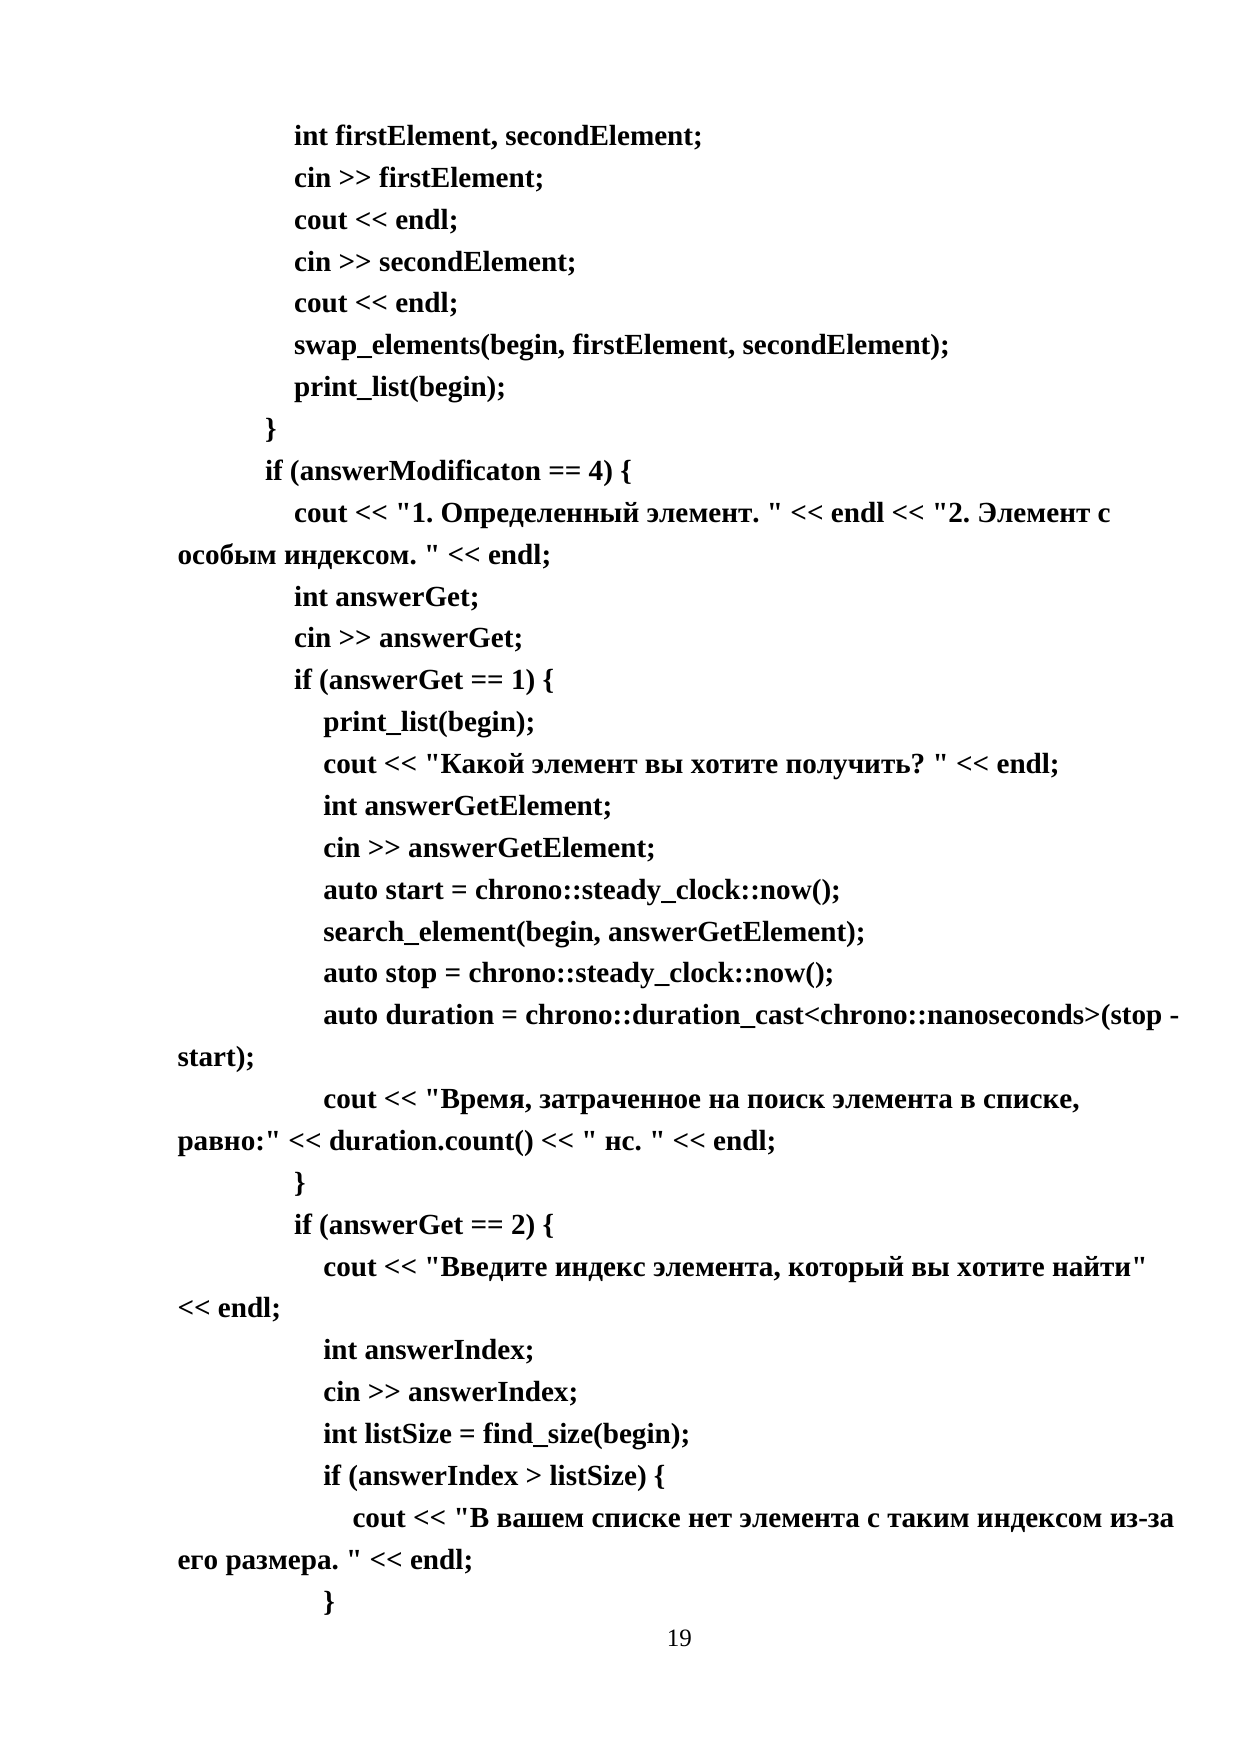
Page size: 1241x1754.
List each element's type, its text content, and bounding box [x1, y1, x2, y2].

text cout << "Время, затраченное на поиск элемента в списке, равно:" << duration.count() << " нс. " << endl; [177, 1081, 1181, 1157]
text if (answerGet == 2) { [177, 1207, 1181, 1240]
text auto duration = chrono::duration_cast<chrono::nanoseconds>(stop - start); [177, 997, 1181, 1073]
text if (answerGet == 1) { [177, 662, 1181, 696]
text auto stop = chrono::steady_clock::now(); [177, 956, 1181, 989]
text cout << "В вашем списке нет элемента с таким индексом из-за его размера. " << endl; [177, 1500, 1181, 1575]
text int answerGetElement; [177, 788, 1181, 822]
text int answerGet; [177, 579, 1181, 612]
text } [177, 1584, 1181, 1617]
text if (answerModificaton == 4) { [177, 453, 1181, 487]
text cin >> answerGetElement; [177, 830, 1181, 863]
text cout << endl; [177, 286, 1181, 319]
text search_element(begin, answerGetElement); [177, 914, 1181, 947]
text } [177, 1165, 1181, 1198]
text print_list(begin); [177, 369, 1181, 403]
text cout << "Введите индекс элемента, который вы хотите найти" << endl; [177, 1249, 1181, 1324]
text cout << "1. Определенный элемент. " << endl << "2. Элемент с особым индексом. " << endl; [177, 495, 1181, 570]
text int firstElement, secondElement; [177, 118, 1181, 152]
text cin >> answerIndex; [177, 1374, 1181, 1408]
text int answerIndex; [177, 1332, 1181, 1366]
text swap_elements(begin, firstElement, secondElement); [177, 327, 1181, 361]
text if (answerIndex > listSize) { [177, 1458, 1181, 1492]
text } [177, 411, 1181, 445]
text print_list(begin); [177, 704, 1181, 738]
text int listSize = find_size(begin); [177, 1416, 1181, 1450]
text cout << "Какой элемент вы хотите получить? " << endl; [177, 746, 1181, 780]
text cin >> firstElement; [177, 160, 1181, 193]
text cin >> answerGet; [177, 621, 1181, 654]
text auto start = chrono::steady_clock::now(); [177, 872, 1181, 905]
text cin >> secondElement; [177, 244, 1181, 277]
text cout << endl; [177, 202, 1181, 235]
